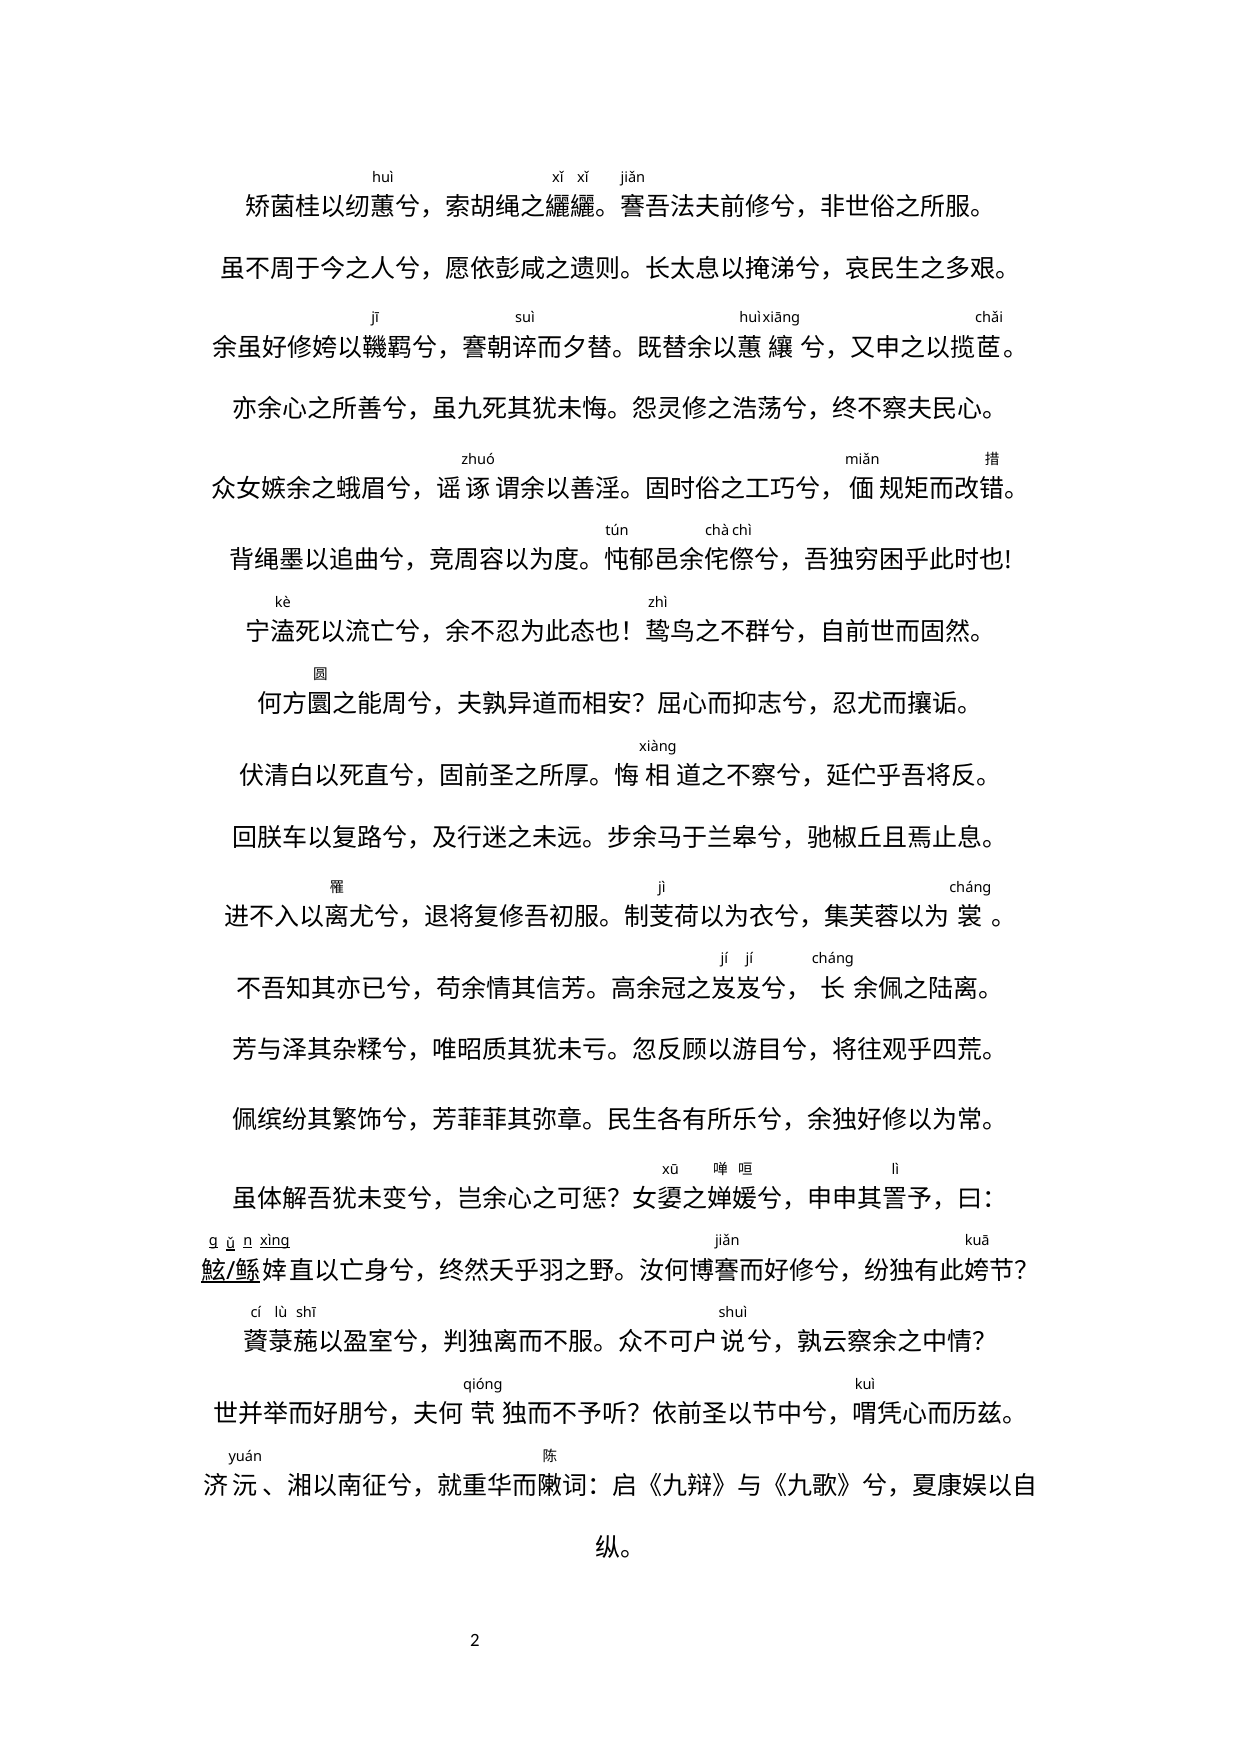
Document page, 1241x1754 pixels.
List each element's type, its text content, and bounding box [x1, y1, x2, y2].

text 伏清白以死直兮，固前圣之所厚。悔道之不察兮，延伫乎吾将反。 [187, 731, 1053, 796]
text 不吾知其亦已兮，苟余情其信芳。高余冠之兮，余佩之陆离。 [187, 944, 1053, 1009]
text 以盈室兮，判独离而不服。众不可户兮，孰云察余之中情？ [187, 1297, 1053, 1362]
text 世并举而好朋兮，夫何独而不予听？依前圣以节中兮，凭心而历兹。 [187, 1369, 1053, 1434]
text 佩缤纷其繁饰兮，芳菲菲其弥章。民生各有所乐兮，余独好修以为常。 [187, 1085, 1053, 1150]
text 背绳墨以追曲兮，竞周容以为度。郁邑余兮，吾独穷困乎此时也! [187, 516, 1053, 581]
text 余虽好修姱以羁兮，謇朝而夕替。既替余以兮，又申之以揽。 [187, 303, 1053, 368]
text 众女嫉余之蛾眉兮，谣谓余以善淫。固时俗之工巧兮，规矩而改。 [187, 444, 1053, 509]
text 济、湘以南征兮，就重华而词：启《九辩》与《九歌》兮，夏康娱以自纵。 [187, 1441, 1053, 1578]
text 进不入以尤兮，退将复修吾初服。制荷以为衣兮，集芙蓉以为。 [187, 872, 1053, 937]
text 虽不周于今之人兮，愿依彭咸之遗则。长太息以掩涕兮，哀民生之多艰。 [187, 234, 1053, 299]
text 直以亡身兮，终然夭乎羽之野。汝何博而好修兮，纷独有此节？ [187, 1226, 1053, 1291]
text 回朕车以复路兮，及行迷之未远。步余马于兰皋兮，驰椒丘且焉止息。 [187, 803, 1053, 868]
text 矫菌桂以纫兮，索胡绳之。吾法夫前修兮，非世俗之所服。 [187, 162, 1053, 227]
text 亦余心之所善兮，虽九死其犹未悔。怨灵修之浩荡兮，终不察夫民心。 [187, 374, 1053, 439]
text 宁死以流亡兮，余不忍为此态也！鸟之不群兮，自前世而固然。 [187, 587, 1053, 652]
text 芳与泽其杂糅兮，唯昭质其犹未亏。忽反顾以游目兮，将往观乎四荒。 [187, 1015, 1053, 1080]
text 虽体解吾犹未变兮，岂余心之可惩？女之兮，申申其予，曰： [187, 1154, 1053, 1219]
text 何方之能周兮，夫孰异道而相安？屈心而抑志兮，忍尤而攘诟。 [187, 659, 1053, 724]
